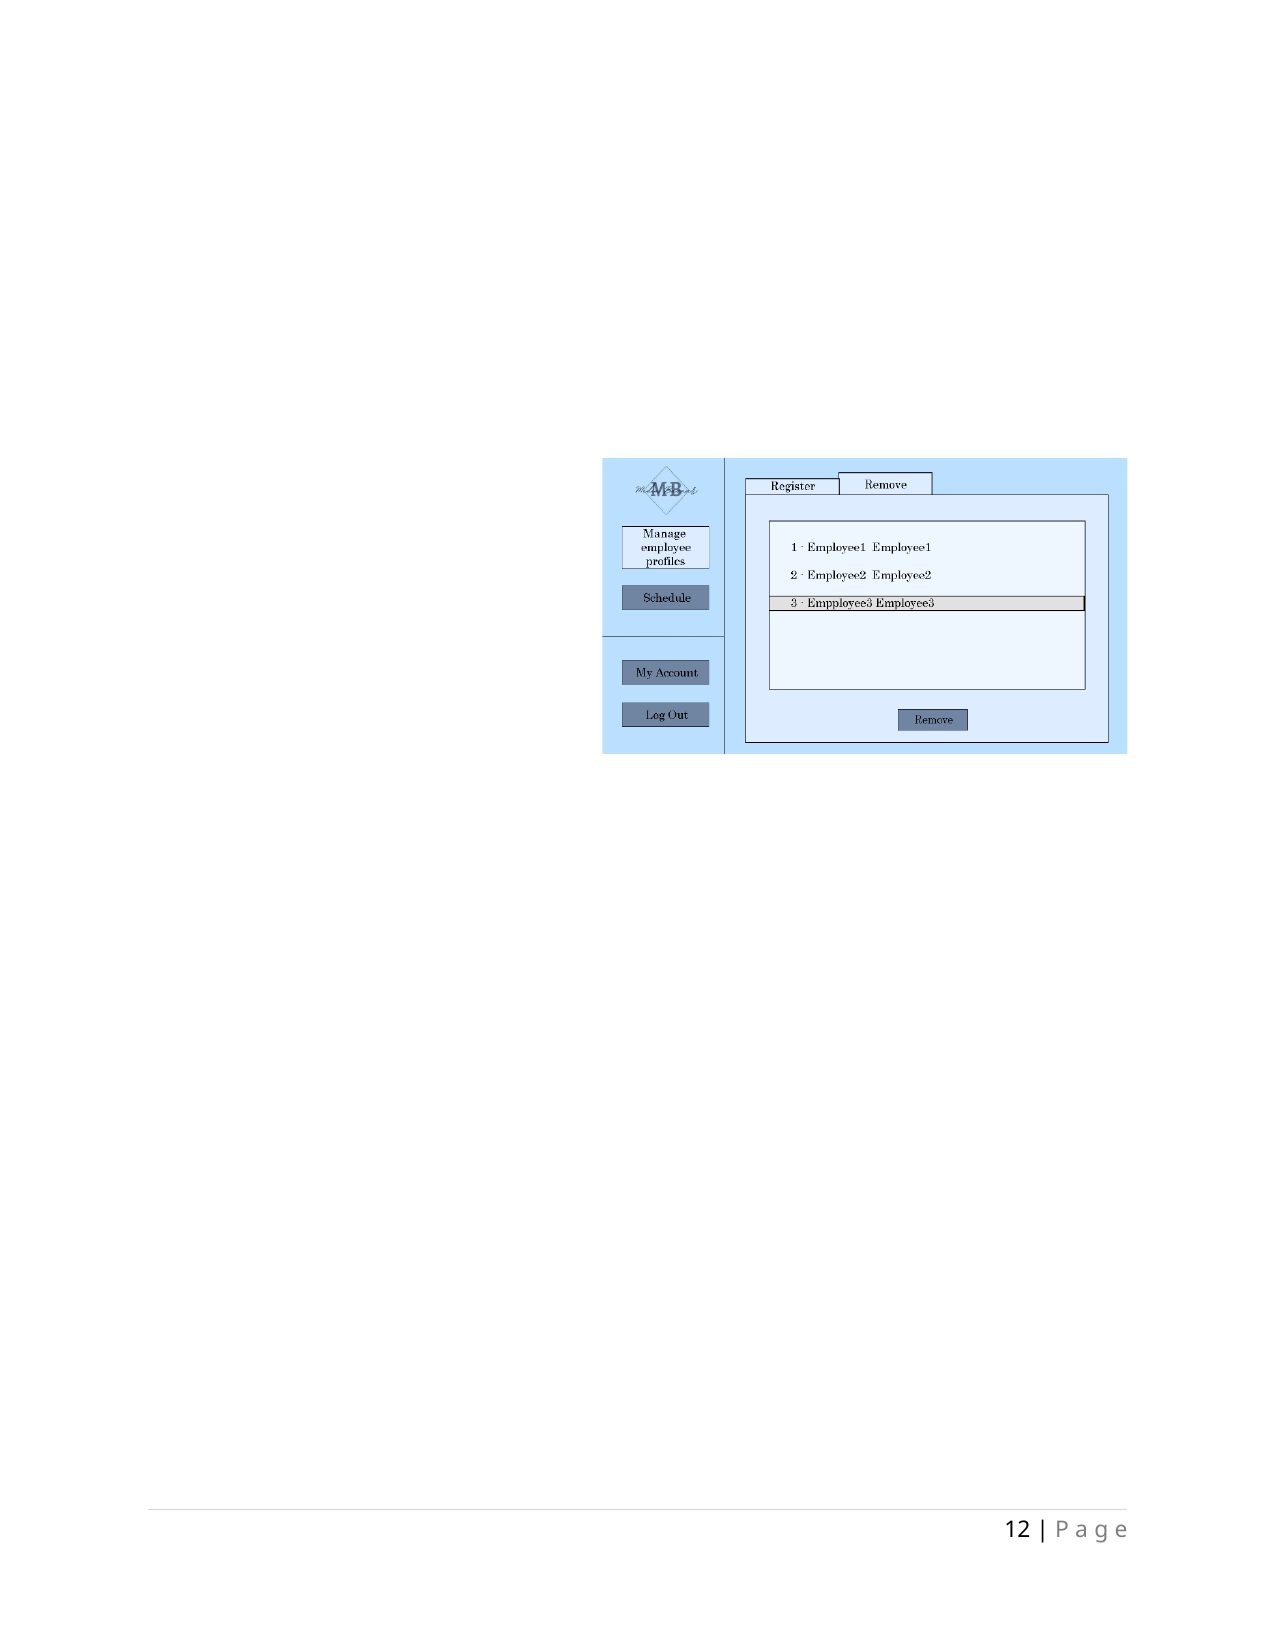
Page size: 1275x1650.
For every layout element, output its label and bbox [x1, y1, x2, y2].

picture [602, 458, 1128, 754]
